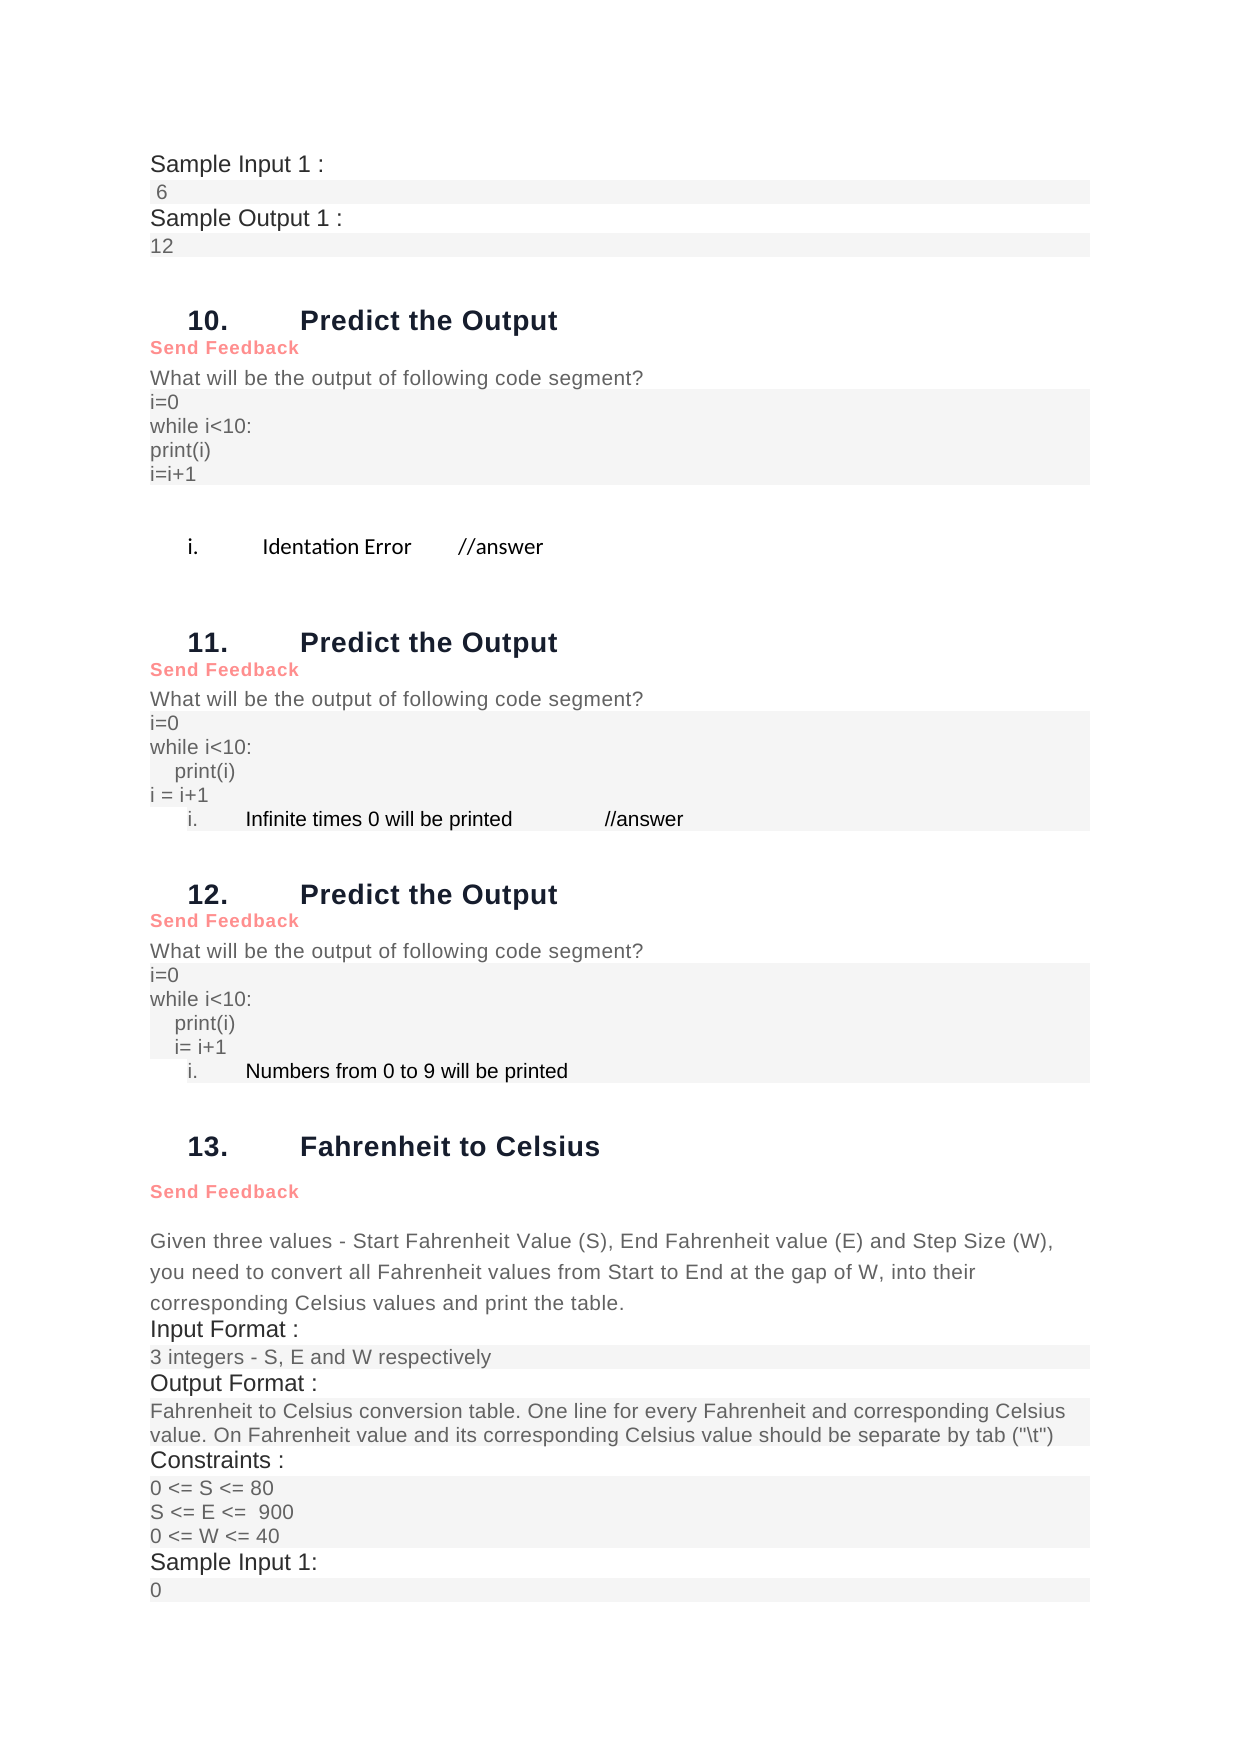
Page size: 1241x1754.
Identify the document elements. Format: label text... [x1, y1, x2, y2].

text 0 <= S <= 80 [150, 1476, 1090, 1500]
list Fahrenheit to Celsius [187, 1130, 1090, 1162]
list Identation Error //answer [187, 532, 1090, 560]
text Send Feedback [150, 1181, 1090, 1203]
text Send Feedback [150, 658, 1090, 680]
text What will be the output of following code segment? [150, 932, 1090, 963]
subtitle Sample Output 1 : [150, 204, 1090, 231]
subtitle Given three values - Start Fahrenheit Value (S), End Fahrenheit value (E) and Step Size (W), you need to convert all Fahrenheit values from Start to End at the gap of W, into their corresponding Celsius values and print the table. [150, 1221, 1090, 1315]
subtitle Constraints : [150, 1446, 1090, 1474]
text i=0 [150, 389, 1090, 413]
text while i<10: [150, 413, 1090, 437]
text What will be the output of following code segment? [150, 680, 1090, 711]
text 0 [150, 1578, 1090, 1602]
text S <= E <= 900 [150, 1500, 1090, 1524]
list Predict the Output [187, 878, 1090, 910]
text i=i+1 [150, 461, 1090, 485]
text Fahrenheit to Celsius conversion table. One line for every Fahrenheit and corresponding Celsius value. On Fahrenheit value and its corresponding Celsius value should be separate by tab ("\t") [150, 1398, 1090, 1446]
text i= i+1 [150, 1035, 1090, 1059]
subtitle Input Format : [150, 1315, 1090, 1343]
list Infinite times 0 will be printed //answer [187, 807, 1090, 831]
text print(i) [150, 437, 1090, 461]
list Predict the Output [187, 304, 1090, 337]
text 12 [150, 233, 1090, 257]
text i = i+1 [150, 783, 1090, 807]
list Predict the Output [187, 626, 1090, 658]
text while i<10: [150, 735, 1090, 759]
subtitle Sample Input 1 : [150, 150, 1090, 178]
text 3 integers - S, E and W respectively [150, 1345, 1090, 1369]
text 0 <= W <= 40 [150, 1524, 1090, 1548]
text i=0 [150, 711, 1090, 735]
text print(i) [150, 759, 1090, 783]
subtitle Output Format : [150, 1369, 1090, 1396]
list Numbers from 0 to 9 will be printed [187, 1059, 1090, 1083]
text What will be the output of following code segment? [150, 358, 1090, 389]
text print(i) [150, 1011, 1090, 1035]
text 6 [150, 180, 1090, 204]
text i=0 [150, 963, 1090, 987]
text Send Feedback [150, 910, 1090, 932]
text while i<10: [150, 987, 1090, 1011]
subtitle Sample Input 1: [150, 1548, 1090, 1576]
text Send Feedback [150, 337, 1090, 358]
